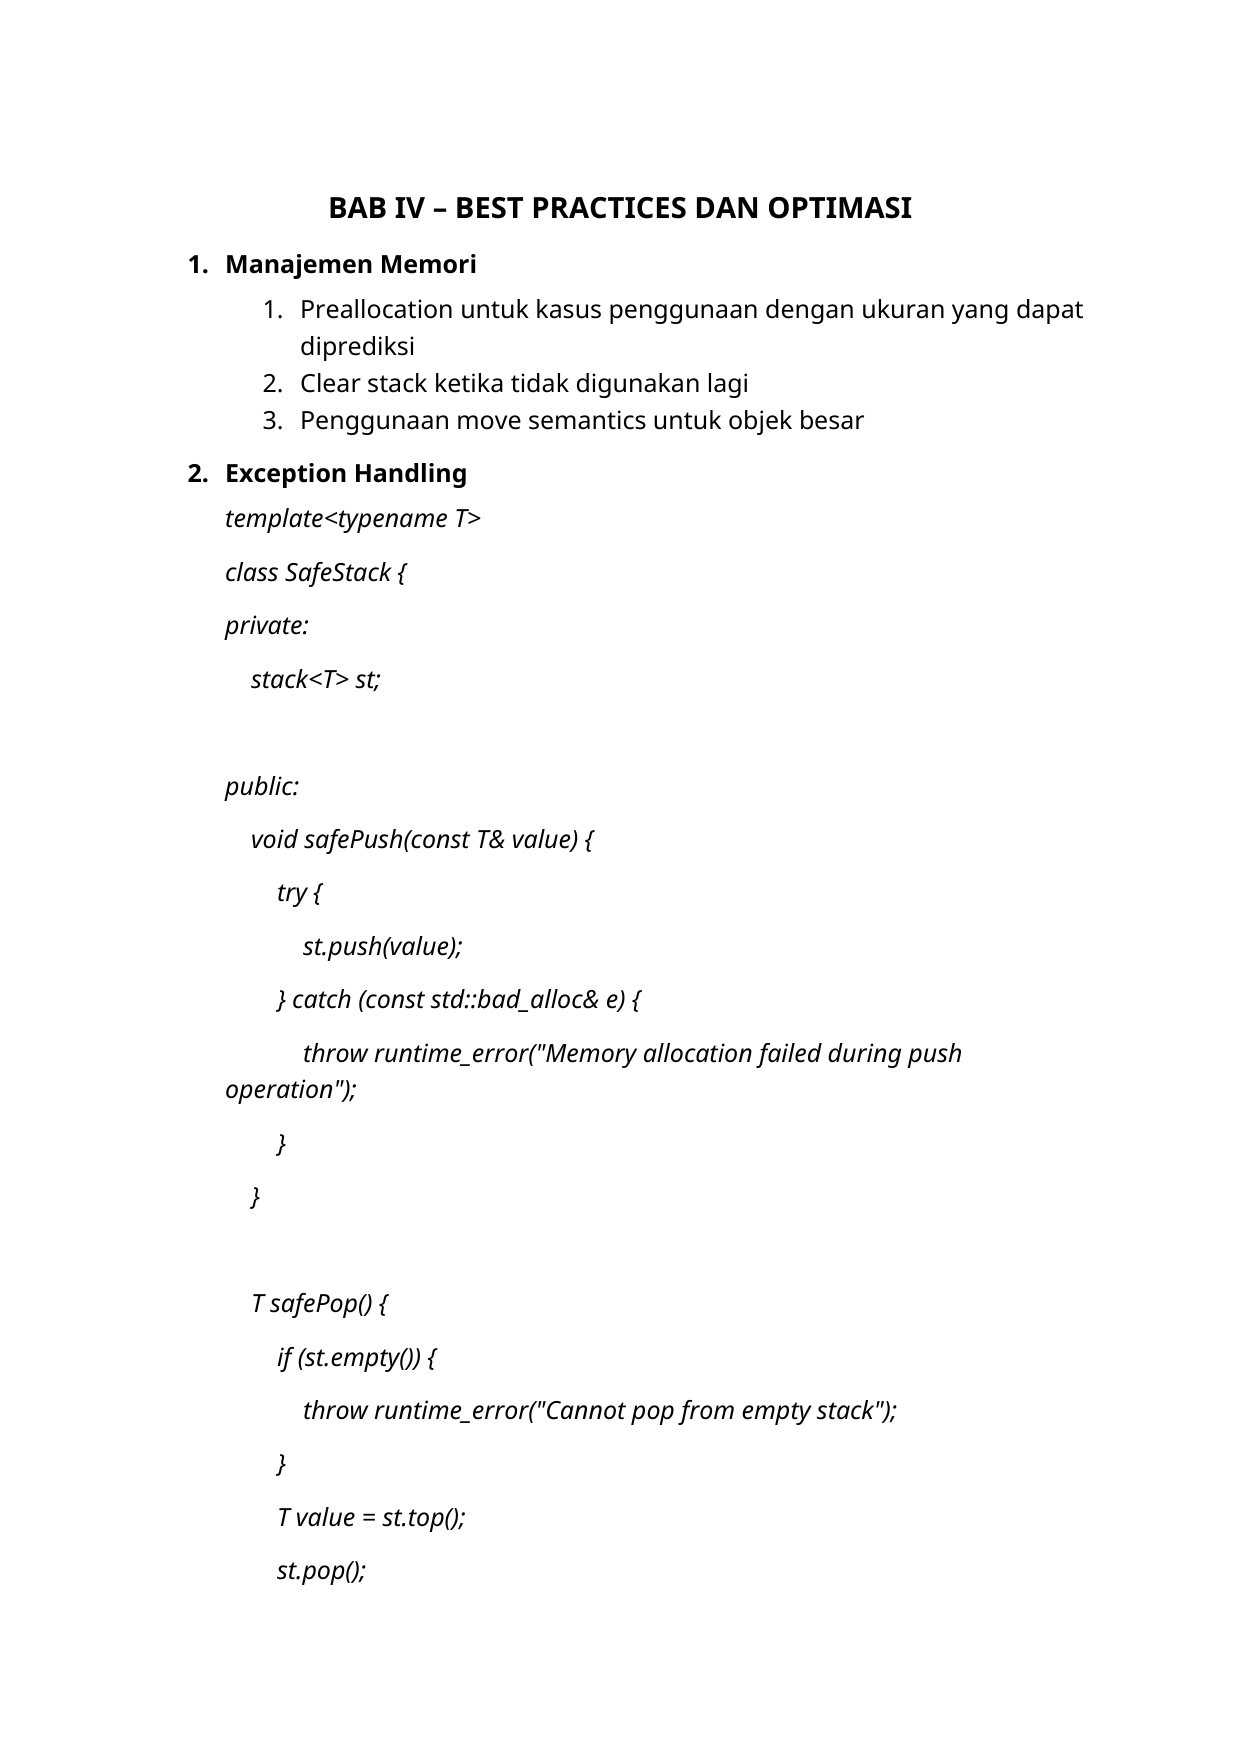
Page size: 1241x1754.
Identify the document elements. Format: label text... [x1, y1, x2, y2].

text private: [225, 608, 1090, 642]
text public: [225, 768, 1090, 802]
subtitle Exception Handling [187, 456, 1090, 490]
text if (st.empty()) { [225, 1339, 1090, 1373]
text throw runtime_error("Memory allocation failed during push operation"); [225, 1035, 1090, 1106]
text } catch (const std::bad_alloc& e) { [225, 982, 1090, 1016]
text } [225, 1126, 1090, 1159]
subtitle Manajemen Memori [187, 247, 1090, 281]
text stack<T> st; [225, 661, 1090, 695]
text class SafeStack { [225, 554, 1090, 588]
text T safePop() { [225, 1286, 1090, 1320]
list Clear stack ketika tidak digunakan lagi [262, 366, 1090, 400]
text template<typename T> [225, 501, 1090, 535]
text st.push(value); [225, 928, 1090, 962]
list Preallocation untuk kasus penggunaan dengan ukuran yang dapat diprediksi [262, 292, 1090, 363]
text void safePush(const T& value) { [225, 822, 1090, 856]
text try { [225, 875, 1090, 909]
text T value = st.top(); [225, 1499, 1090, 1534]
text throw runtime_error("Cannot pop from empty stack"); [225, 1393, 1090, 1427]
text } [225, 1446, 1090, 1480]
subtitle BAB IV – BEST PRACTICES DAN OPTIMASI [150, 187, 1090, 227]
text st.pop(); [225, 1553, 1090, 1587]
list Penggunaan move semantics untuk objek besar [262, 402, 1090, 436]
text } [225, 1179, 1090, 1213]
